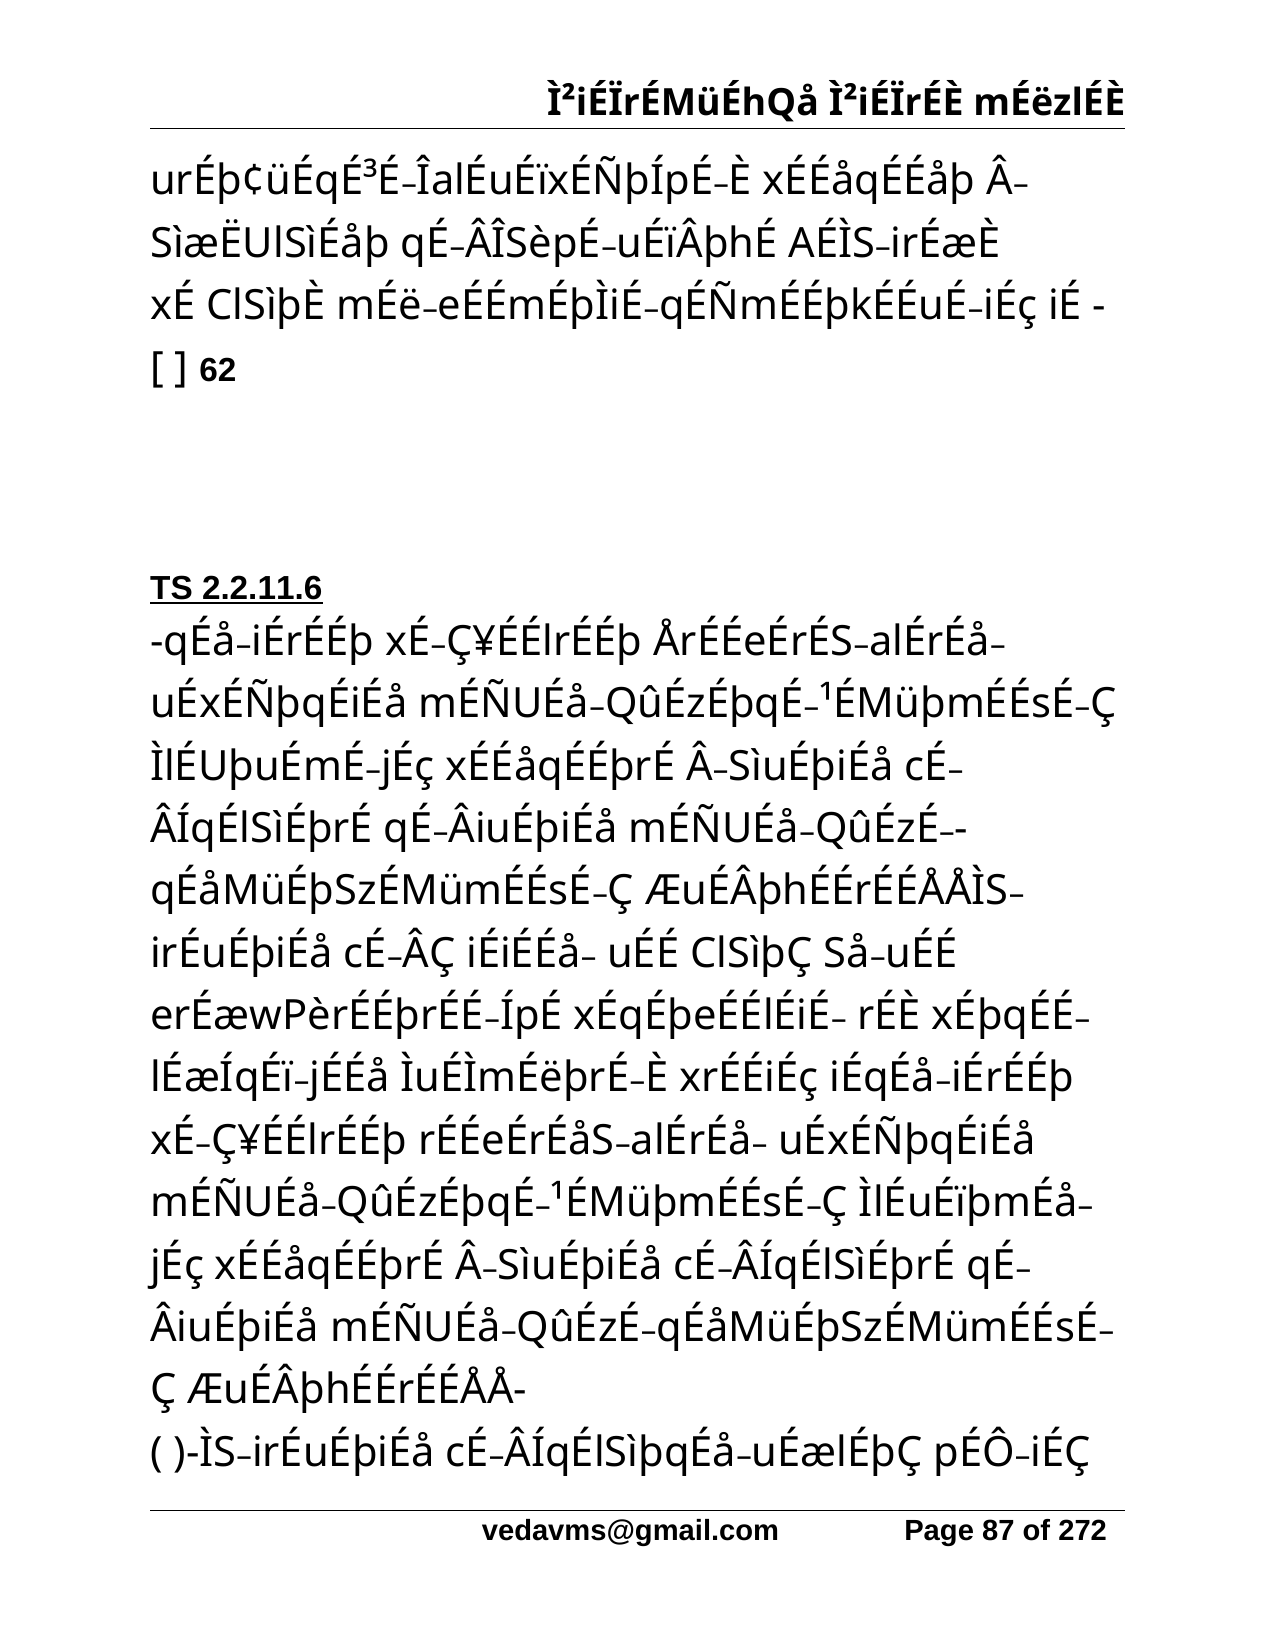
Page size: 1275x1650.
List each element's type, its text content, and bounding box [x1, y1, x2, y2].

text ÌlÉUþuÉmÉ–jÉç xÉÉåqÉÉþrÉ Â–SìuÉþiÉå cÉ–ÂÍqÉlSìÉþrÉ qÉ–ÂiuÉþiÉå mÉÑUÉå–QûÉzÉ–-qÉåMüÉþSzÉMümÉÉsÉ–Ç ÆuÉÂþhÉÉrÉÉÅÅÌS–irÉuÉþiÉå cÉ–ÂÇ iÉiÉÉå– uÉÉ ClSìþÇ Så–uÉÉ erÉæwPèrÉÉþrÉÉ–ÍpÉ xÉqÉþeÉÉlÉiÉ– rÉÈ xÉþqÉÉ–lÉæÍqÉï–jÉÉå ÌuÉÌmÉëþrÉ–È xrÉÉiÉç iÉqÉå–iÉrÉÉþ [150, 735, 1125, 1104]
text ( )-ÌS–irÉuÉþiÉå cÉ–ÂÍqÉlSìþqÉå–uÉælÉþÇ pÉÔ–iÉÇ erÉæwPèrÉÉþrÉ xÉqÉÉ–lÉÉ A–ÍpÉ xÉÇ eÉÉþlÉiÉå– uÉÍxÉþ¸È xÉqÉÉ–lÉÉlÉÉÿÇ pÉuÉÌiÉ || 63 [150, 1422, 1125, 1478]
text TS 2.2.11.6 [150, 568, 1158, 607]
text xÉ ClSìþÈ mÉë–eÉÉmÉþÌiÉ–qÉÑmÉÉþkÉÉuÉ–iÉç iÉ - [ ] 62 [150, 275, 1125, 394]
text urÉþ¢üÉqÉ³É–ÎalÉuÉïxÉÑþÍpÉ–È xÉÉåqÉÉåþ Â–SìæËUlSìÉåþ qÉ–ÂÎSèpÉ–uÉïÂþhÉ AÉÌS–irÉæÈ [150, 150, 1125, 269]
text -qÉå–iÉrÉÉþ xÉ–Ç¥ÉÉlrÉÉþ ÅrÉÉeÉrÉS–alÉrÉå– uÉxÉÑþqÉiÉå mÉÑUÉå–QûÉzÉþqÉ–¹ÉMüþmÉÉsÉ–Ç [150, 611, 1125, 730]
